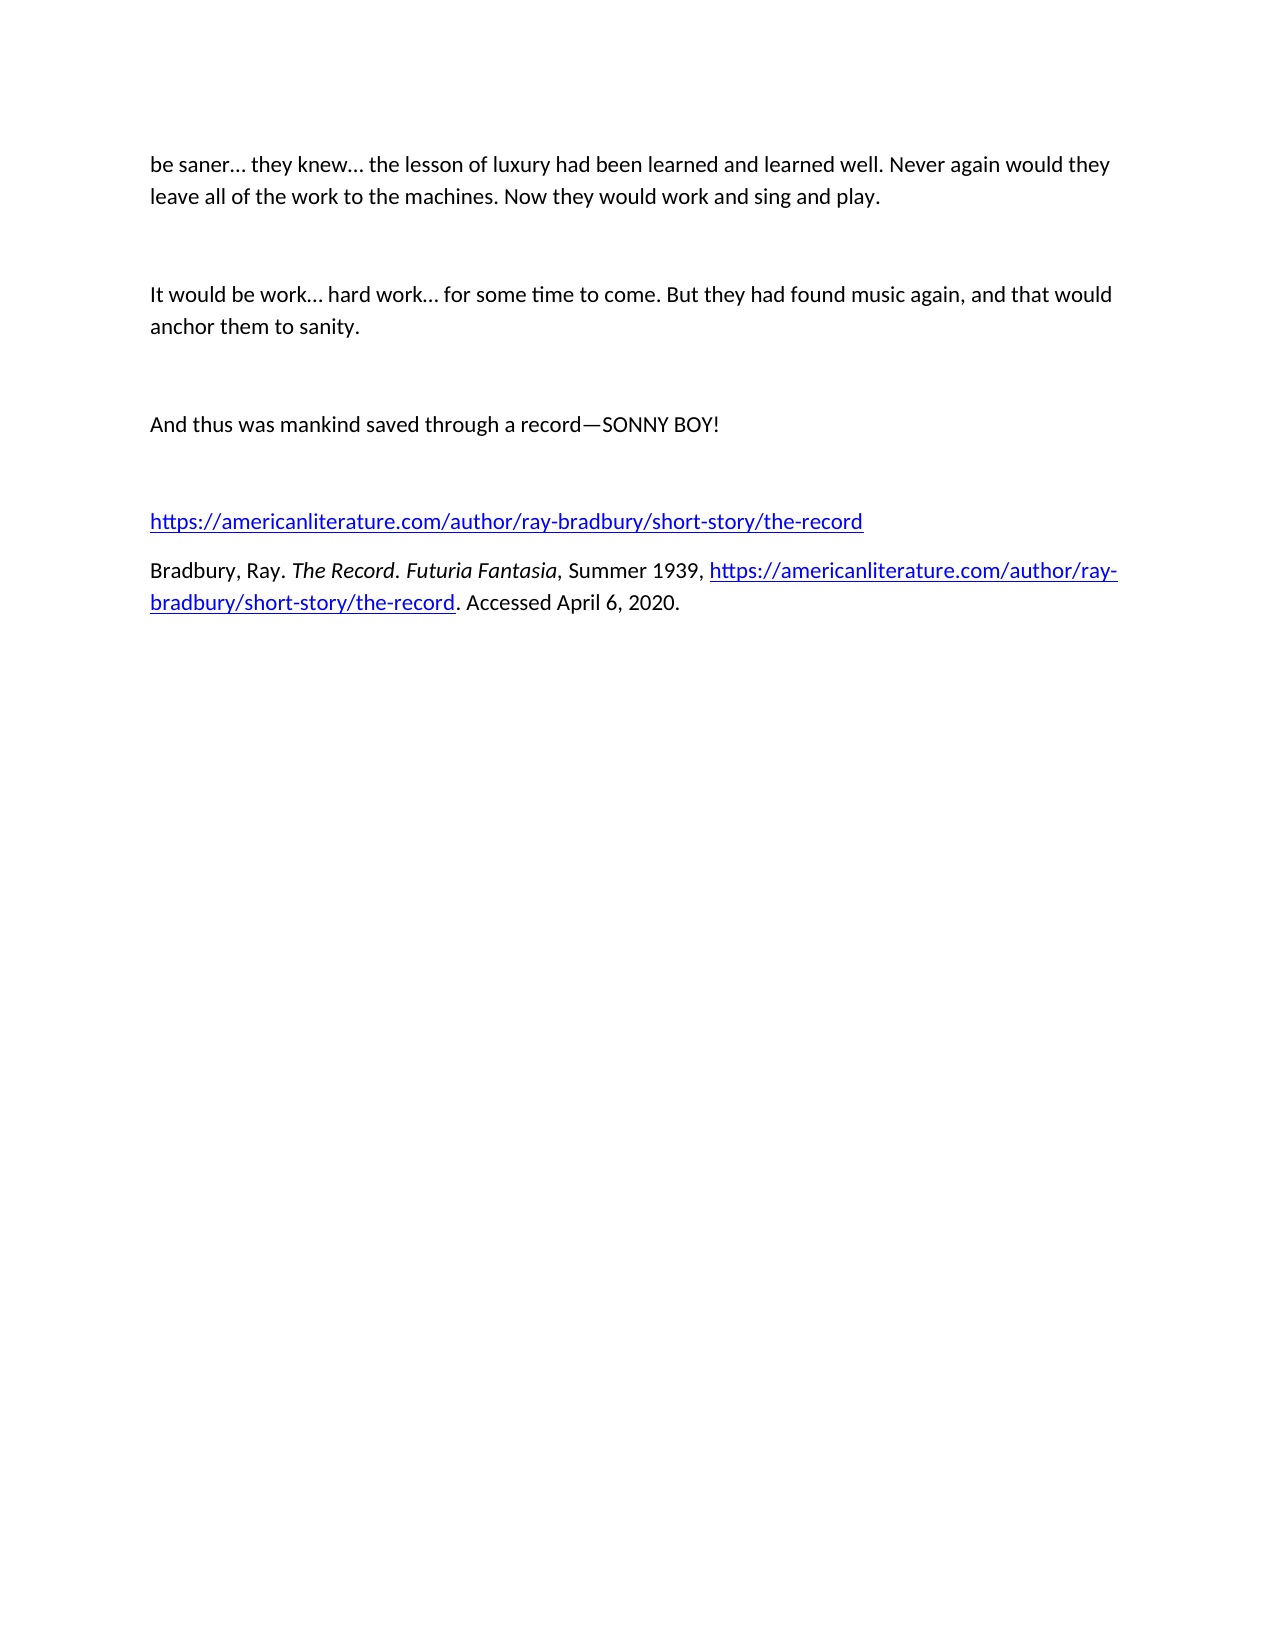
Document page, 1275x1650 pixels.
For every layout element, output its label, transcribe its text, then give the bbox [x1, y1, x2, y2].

text https://americanliterature.com/author/ray-bradbury/short-story/the-record [150, 507, 1125, 536]
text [150, 150, 1125, 210]
text And thus was mankind saved through a record—SONNY BOY! [150, 410, 1125, 438]
text Bradbury, Ray. The Record. Futuria Fantasia, Summer 1939, https://americanliterature.com/author/ray-bradbury/short-story/the-record. Accessed April 6, 2020. [150, 556, 1125, 617]
text It would be work… hard work… for some time to come. But they had found music again, and that would anchor them to sanity. [150, 280, 1125, 340]
